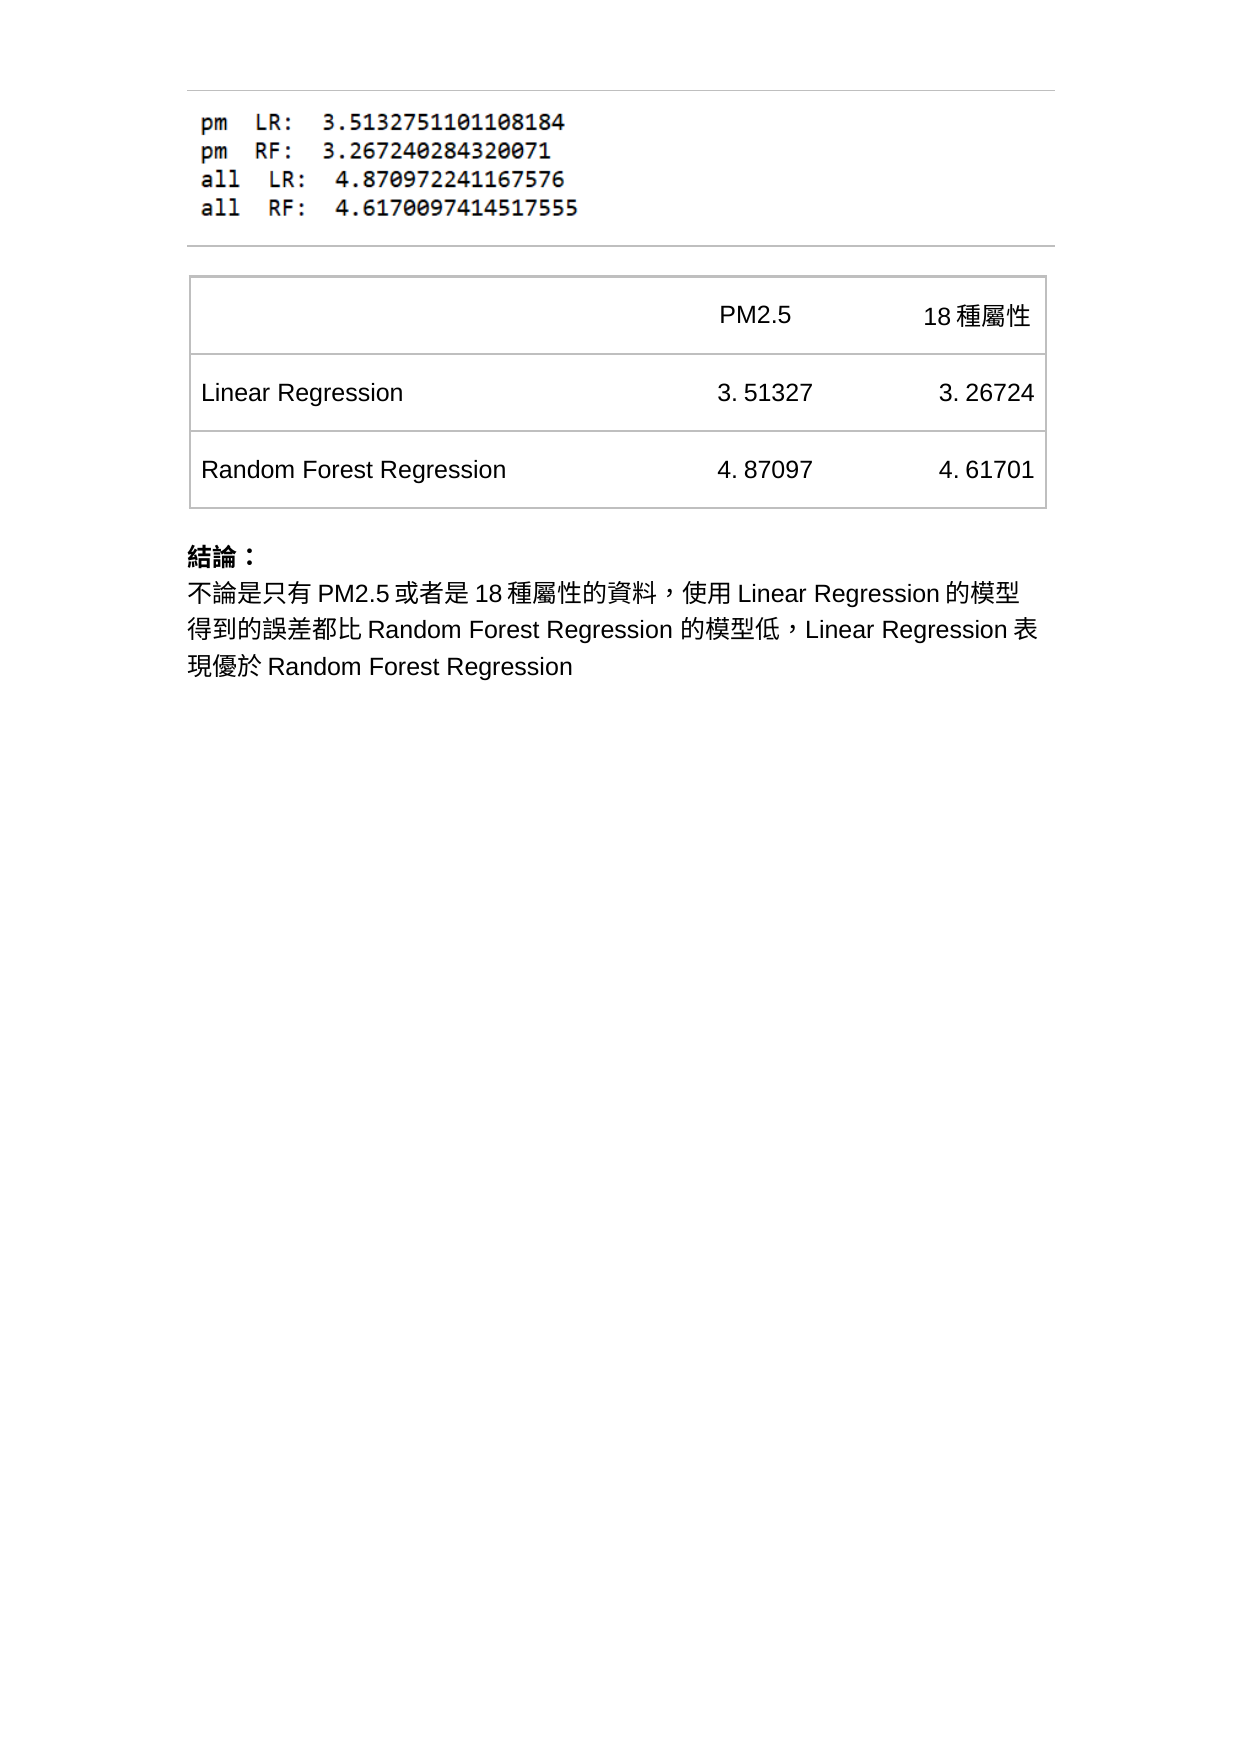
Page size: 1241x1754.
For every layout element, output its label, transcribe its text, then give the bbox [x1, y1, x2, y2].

text 結論： [187, 537, 1132, 574]
table_cell Linear Regression [191, 355, 603, 429]
table_header 18種屬性 [824, 278, 1045, 352]
table_header [191, 278, 603, 352]
table_cell 4. 87097 [603, 432, 824, 507]
table_header PM2.5 [603, 278, 824, 352]
picture [198, 109, 592, 227]
text 不論是只有PM2.5或者是18種屬性的資料，使用Linear Regression的模型得到的誤差都比Random Forest Regression 的模型低，Linear Regression表現優於Random Forest Regression [187, 574, 1044, 682]
table_cell 3. 26724 [824, 355, 1045, 429]
table_cell 4. 61701 [824, 432, 1045, 507]
table_cell [187, 91, 1055, 245]
table_cell 3. 51327 [603, 355, 824, 429]
table_cell Random Forest Regression [191, 432, 603, 507]
